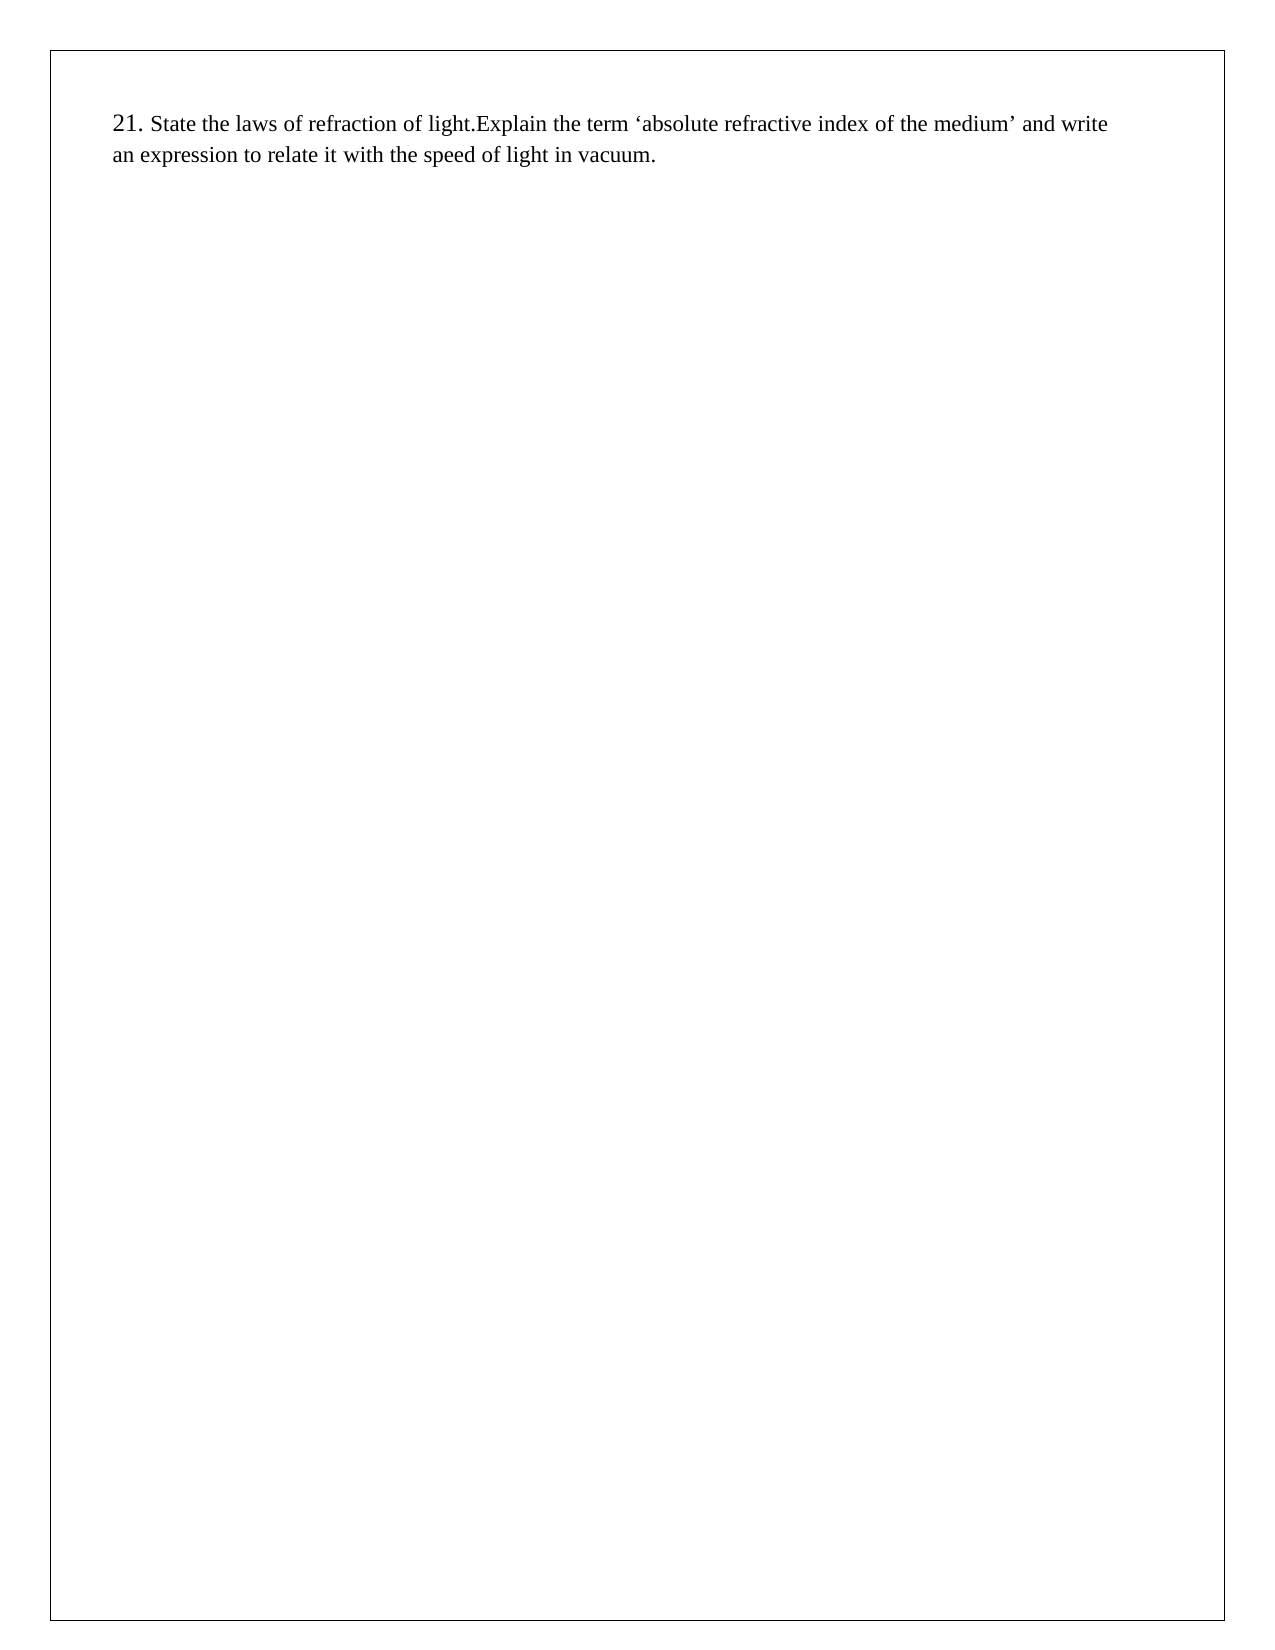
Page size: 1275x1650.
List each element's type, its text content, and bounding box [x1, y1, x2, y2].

list State the laws of refraction of light.Explain the term ‘absolute refractive index of the medium’ and write an expression to relate it with the speed of light in vacuum. [112, 108, 1133, 168]
